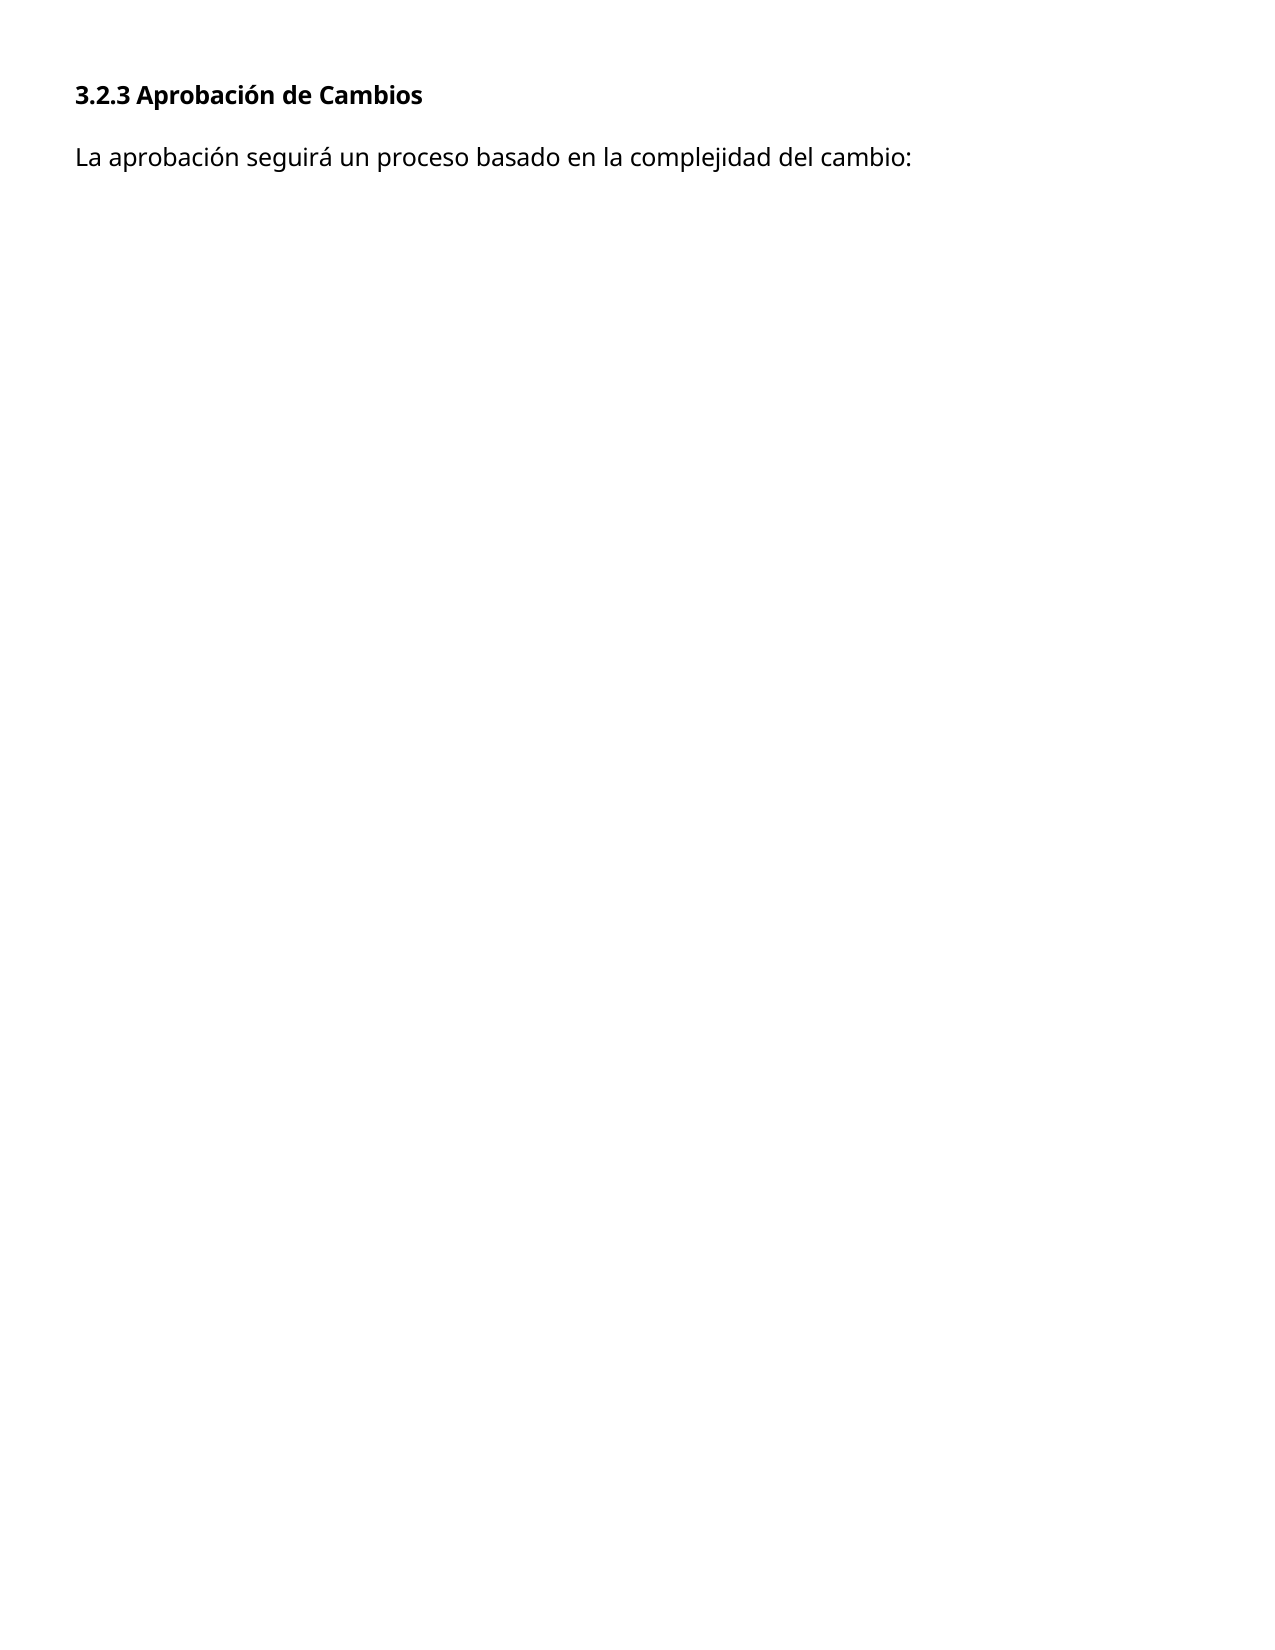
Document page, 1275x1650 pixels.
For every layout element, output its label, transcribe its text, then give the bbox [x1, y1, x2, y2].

text La aprobación seguirá un proceso basado en la complejidad del cambio: [75, 139, 1200, 174]
subtitle Aprobación de Cambios [75, 78, 1200, 112]
